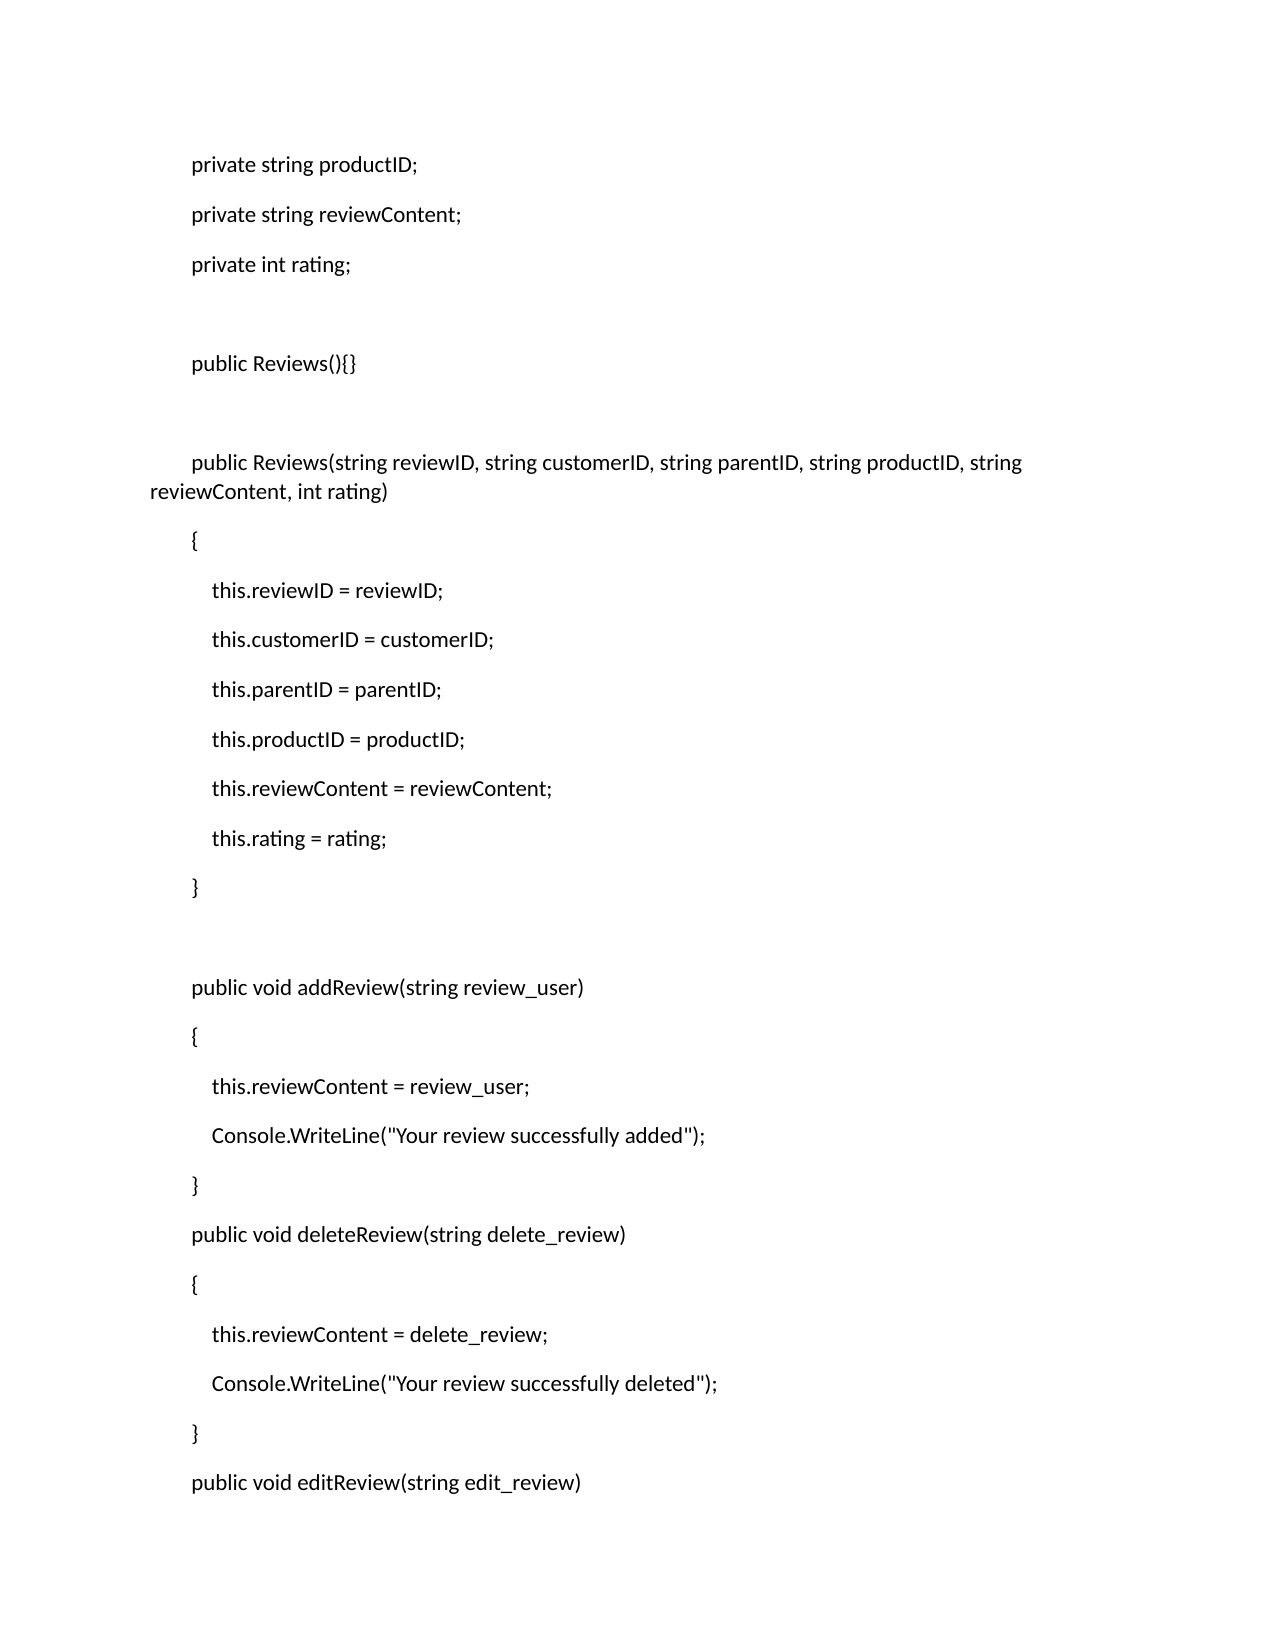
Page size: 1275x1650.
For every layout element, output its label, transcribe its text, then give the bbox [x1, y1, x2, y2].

text private string reviewContent; [150, 199, 1125, 228]
text this.reviewContent = reviewContent; [150, 774, 1125, 802]
text Console.WriteLine("Your review successfully deleted"); [150, 1369, 1125, 1397]
text { [150, 1269, 1125, 1298]
text this.reviewContent = delete_review; [150, 1319, 1125, 1348]
text this.rating = rating; [150, 823, 1125, 852]
text Console.WriteLine("Your review successfully added"); [150, 1121, 1125, 1149]
text { [150, 1022, 1125, 1050]
text this.productID = productID; [150, 724, 1125, 753]
text } [150, 1418, 1125, 1447]
text { [150, 526, 1125, 554]
text public void editReview(string edit_review) [150, 1468, 1125, 1497]
text public Reviews(){} [150, 348, 1125, 377]
text this.reviewID = reviewID; [150, 575, 1125, 604]
text public Reviews(string reviewID, string customerID, string parentID, string productID, string reviewContent, int rating) [150, 447, 1125, 505]
text private int rating; [150, 249, 1125, 278]
text } [150, 873, 1125, 902]
text private string productID; [150, 150, 1125, 179]
text this.customerID = customerID; [150, 625, 1125, 654]
text this.reviewContent = review_user; [150, 1071, 1125, 1100]
text this.parentID = parentID; [150, 674, 1125, 703]
text public void addReview(string review_user) [150, 972, 1125, 1001]
text } [150, 1170, 1125, 1199]
text public void deleteReview(string delete_review) [150, 1220, 1125, 1249]
